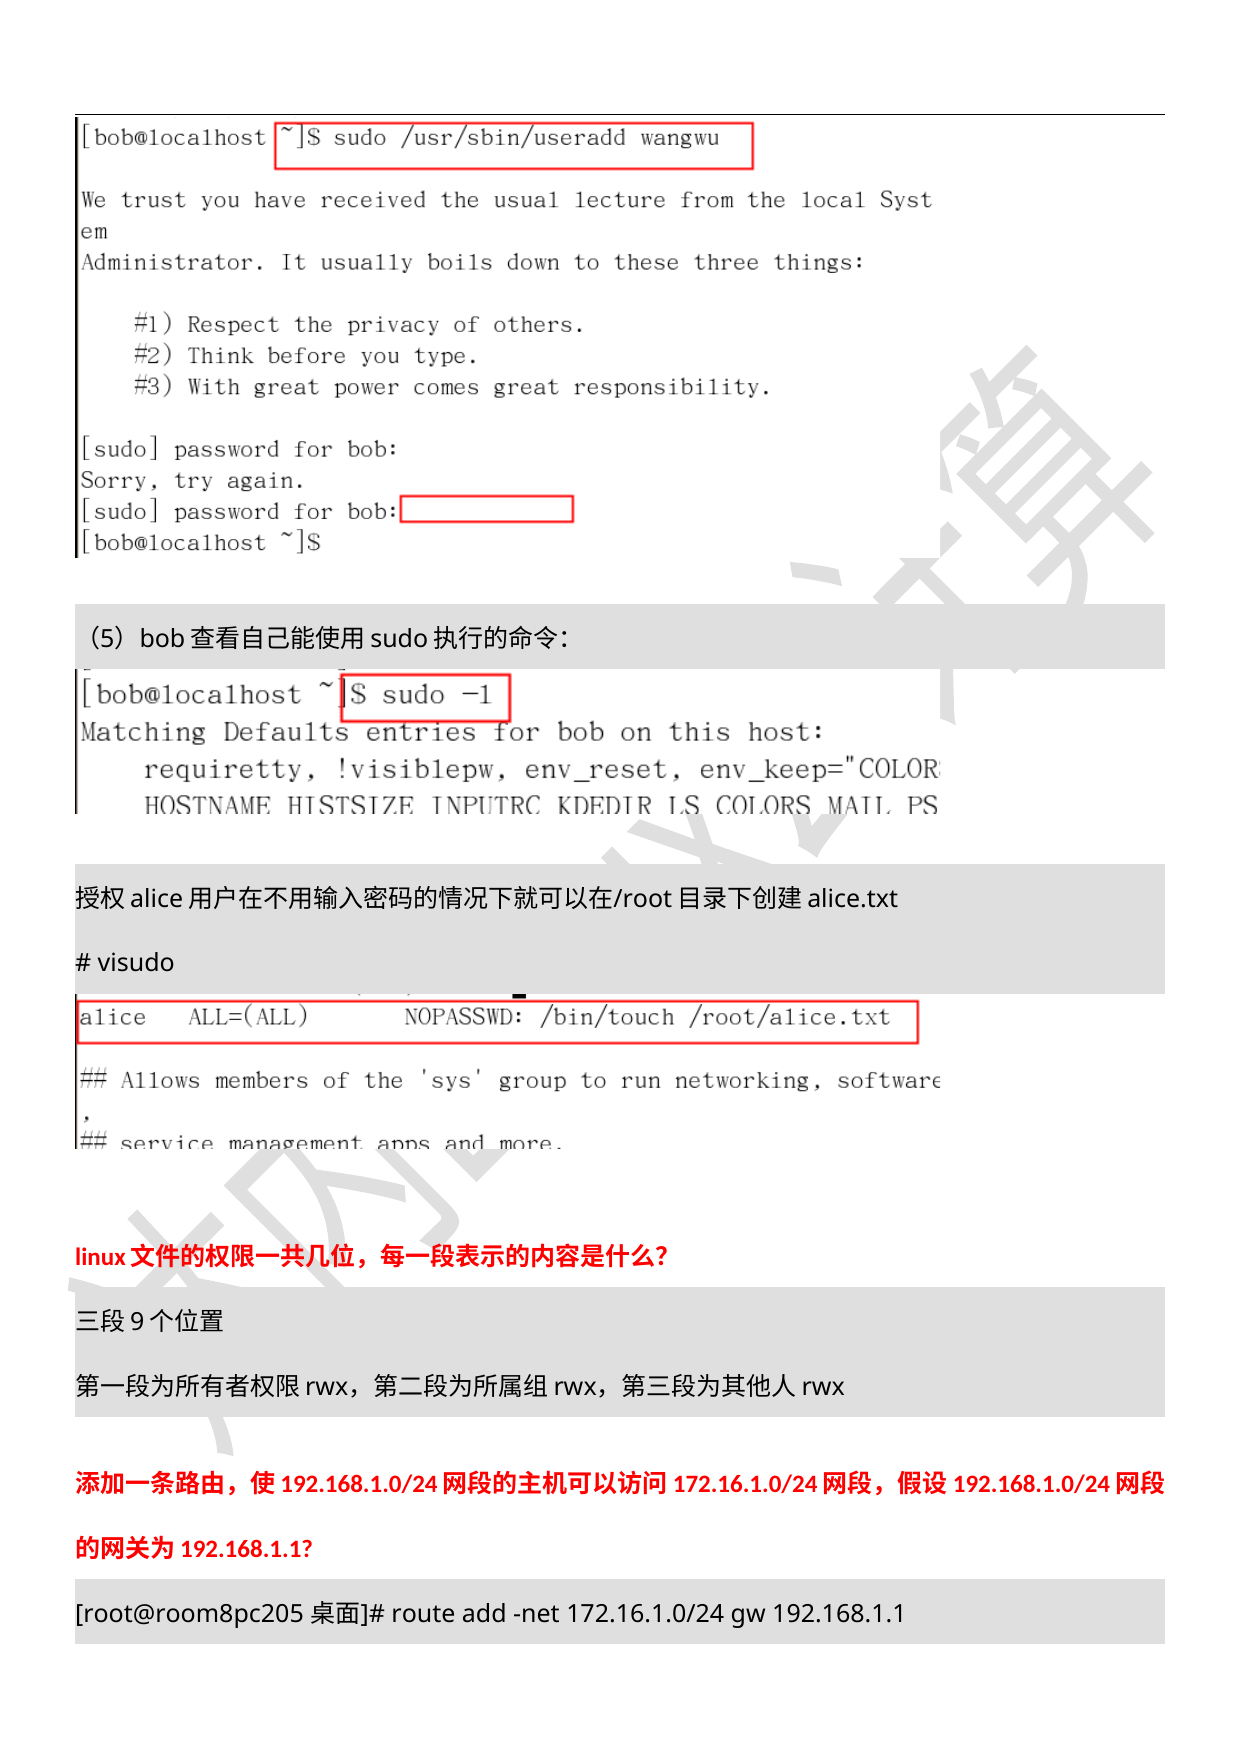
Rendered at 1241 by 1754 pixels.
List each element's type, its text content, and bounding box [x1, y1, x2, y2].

picture [75, 117, 941, 558]
text linux文件的权限一共几位，每一段表示的内容是什么？ [75, 1222, 1165, 1287]
picture [75, 669, 941, 814]
text [root@room8pc205 桌面]# route add -net 172.16.1.0/24 gw 192.168.1.1 [75, 1579, 1165, 1644]
text （5）bob查看自己能使用sudo执行的命令： [75, 604, 1165, 669]
text 第一段为所有者权限rwx，第二段为所属组rwx，第三段为其他人rwx [75, 1352, 1165, 1417]
text 授权alice用户在不用输入密码的情况下就可以在/root目录下创建alice.txt [75, 864, 1165, 929]
picture [75, 994, 941, 1149]
text 三段9个位置 [75, 1287, 1165, 1352]
text 添加一条路由，使192.168.1.0/24网段的主机可以访问172.16.1.0/24网段，假设192.168.1.0/24网段的网关为192.168.1.1? [75, 1449, 1165, 1579]
text # visudo [75, 929, 1165, 994]
